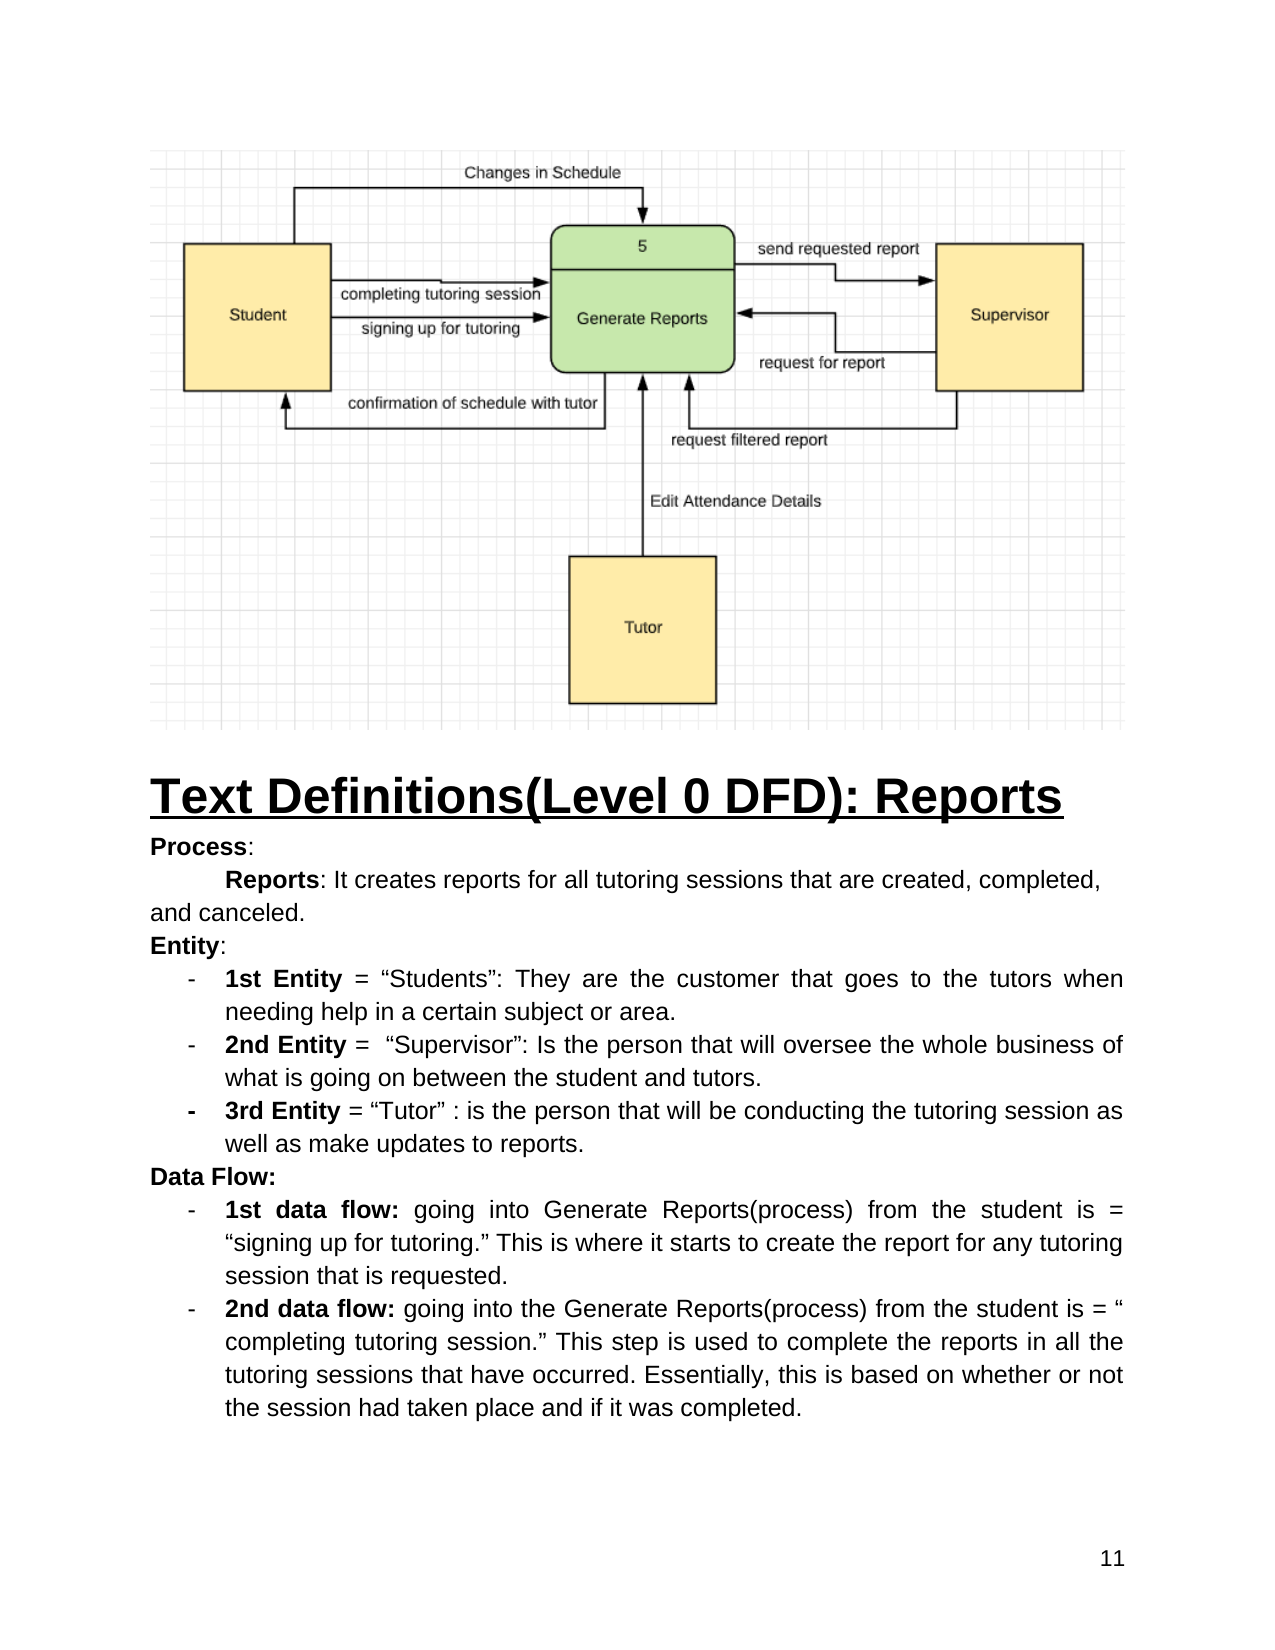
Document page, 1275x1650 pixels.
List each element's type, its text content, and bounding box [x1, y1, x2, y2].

picture [150, 150, 1125, 730]
list 3rd Entity = “Tutor” : is the person that will be conducting the tutoring session as well as make updates to reports. [187, 1096, 1125, 1158]
text Process: [150, 832, 1125, 861]
text Data Flow: [150, 1162, 1125, 1191]
list 1st Entity = “Students”: They are the customer that goes to the tutors when needing help in a certain subject or area. [187, 964, 1125, 1026]
list 2nd Entity = “Supervisor”: Is the person that will oversee the whole business of what is going on between the student and tutors. [187, 1030, 1125, 1092]
text Text Definitions(Level 0 DFD): Reports [150, 766, 1125, 823]
text Entity: [150, 931, 1125, 960]
list 1st data flow: going into Generate Reports(process) from the student is = “signing up for tutoring.” This is where it starts to create the report for any tutoring session that is requested. [187, 1195, 1125, 1290]
list 2nd data flow: going into the Generate Reports(process) from the student is = “ completing tutoring session.” This step is used to complete the reports in all the tutoring sessions that have occurred. Essentially, this is based on whether or not the session had taken place and if it was completed. [187, 1294, 1125, 1422]
text Reports: It creates reports for all tutoring sessions that are created, completed, and canceled. [150, 865, 1125, 927]
